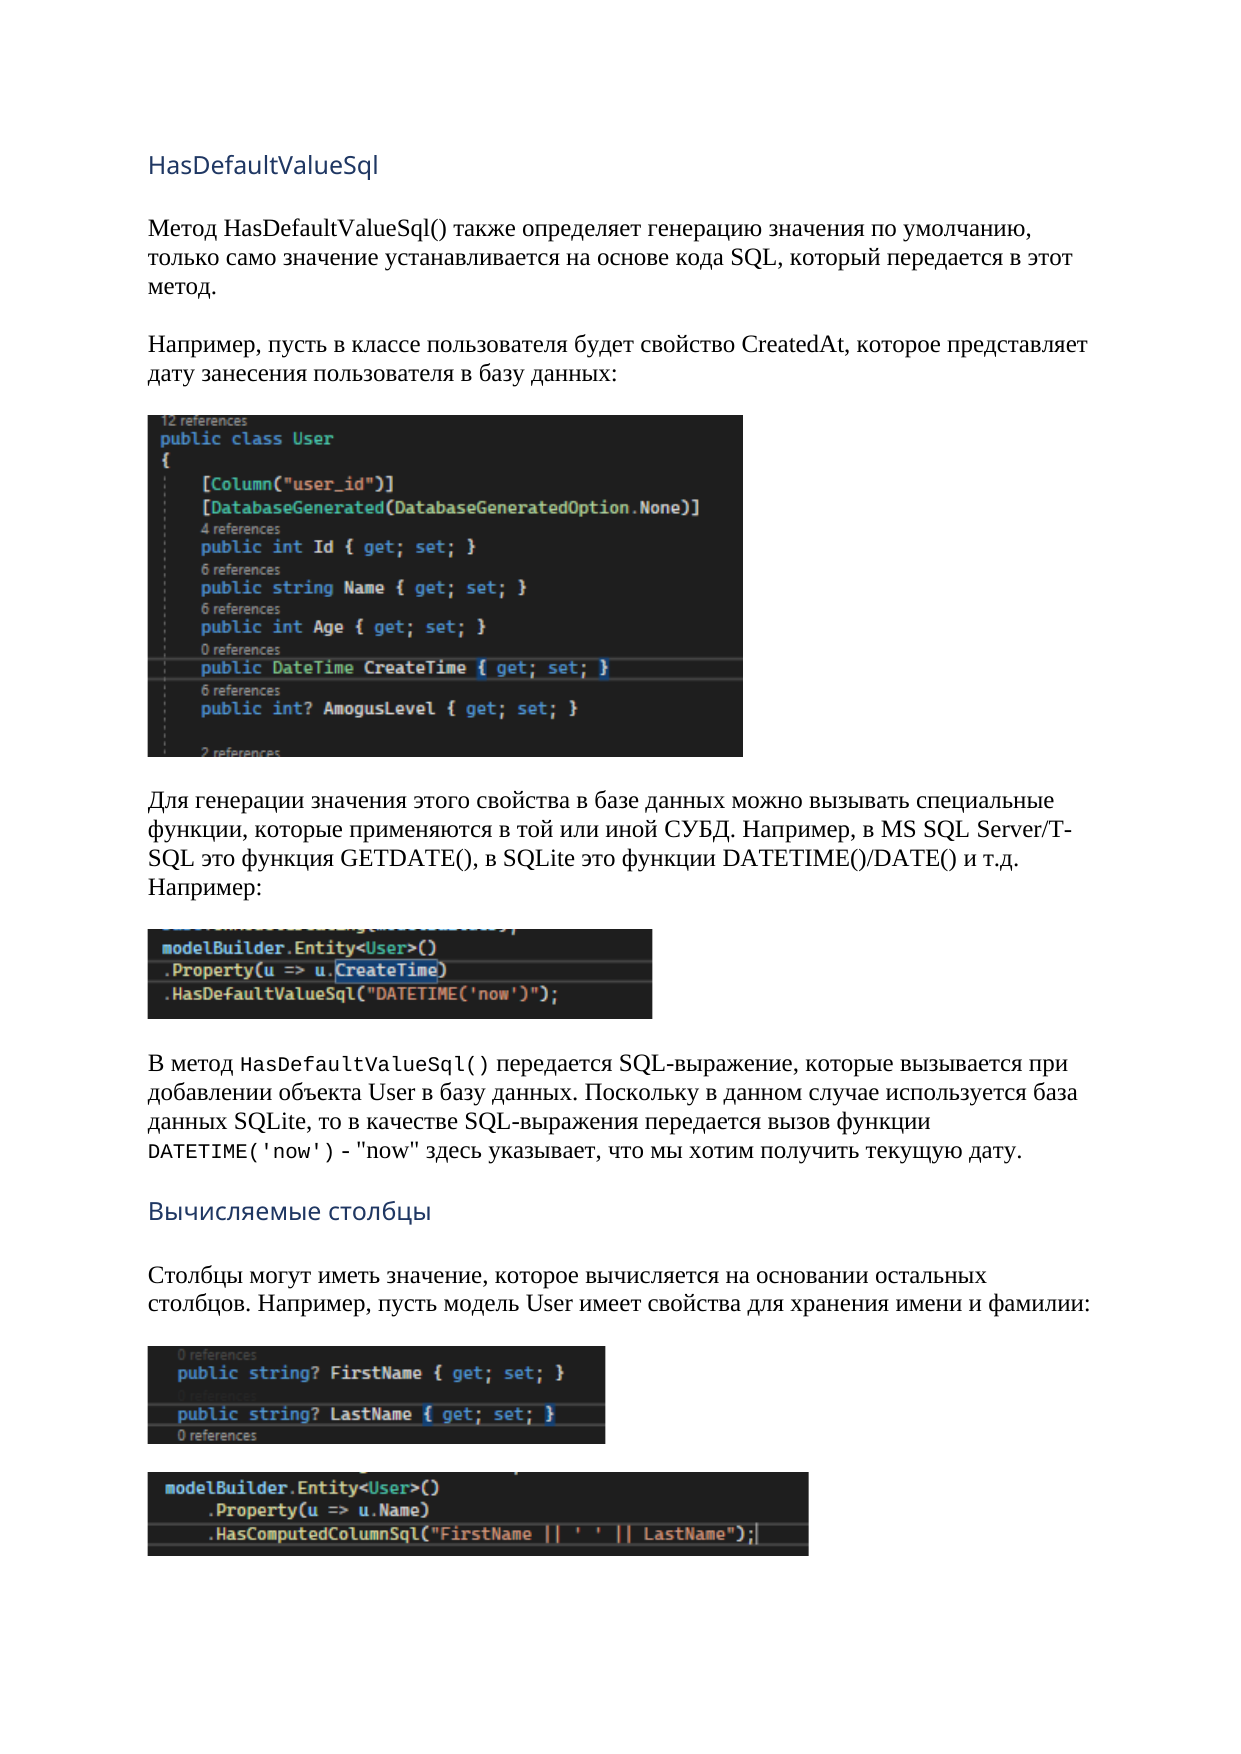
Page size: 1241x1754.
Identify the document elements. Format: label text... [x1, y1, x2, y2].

text Например, пусть в классе пользователя будет свойство CreatedAt, которое представляет дату занесения пользователя в базу данных: [148, 329, 1093, 386]
picture [147, 415, 743, 757]
text В метод HasDefaultValueSql() передается SQL-выражение, которые вызывается при добавлении объекта User в базу данных. Поскольку в данном случае используется база данных SQLite, то в качестве SQL-выражения передается вызов функции DATETIME('now') - "now" здесь указывает, что мы хотим получить текущую дату. [148, 1048, 1093, 1164]
picture [147, 1346, 606, 1444]
text Метод HasDefaultValueSql() также определяет генерацию значения по умолчанию, только само значение устанавливается на основе кода SQL, который передается в этот метод. [148, 213, 1093, 300]
picture [147, 1472, 809, 1556]
picture [147, 929, 653, 1019]
text Столбцы могут иметь значение, которое вычисляется на основании остальных столбцов. Например, пусть модель User имеет свойства для хранения имени и фамилии: [148, 1260, 1093, 1317]
text Для генерации значения этого свойства в базе данных можно вызывать специальные функции, которые применяются в той или иной СУБД. Например, в MS SQL Server/T-SQL это функция GETDATE(), в SQLite это функции DATETIME()/DATE() и т.д. Например: [148, 786, 1093, 901]
subtitle Вычисляемые столбцы [148, 1194, 1093, 1228]
subtitle HasDefaultValueSql [148, 148, 1093, 182]
